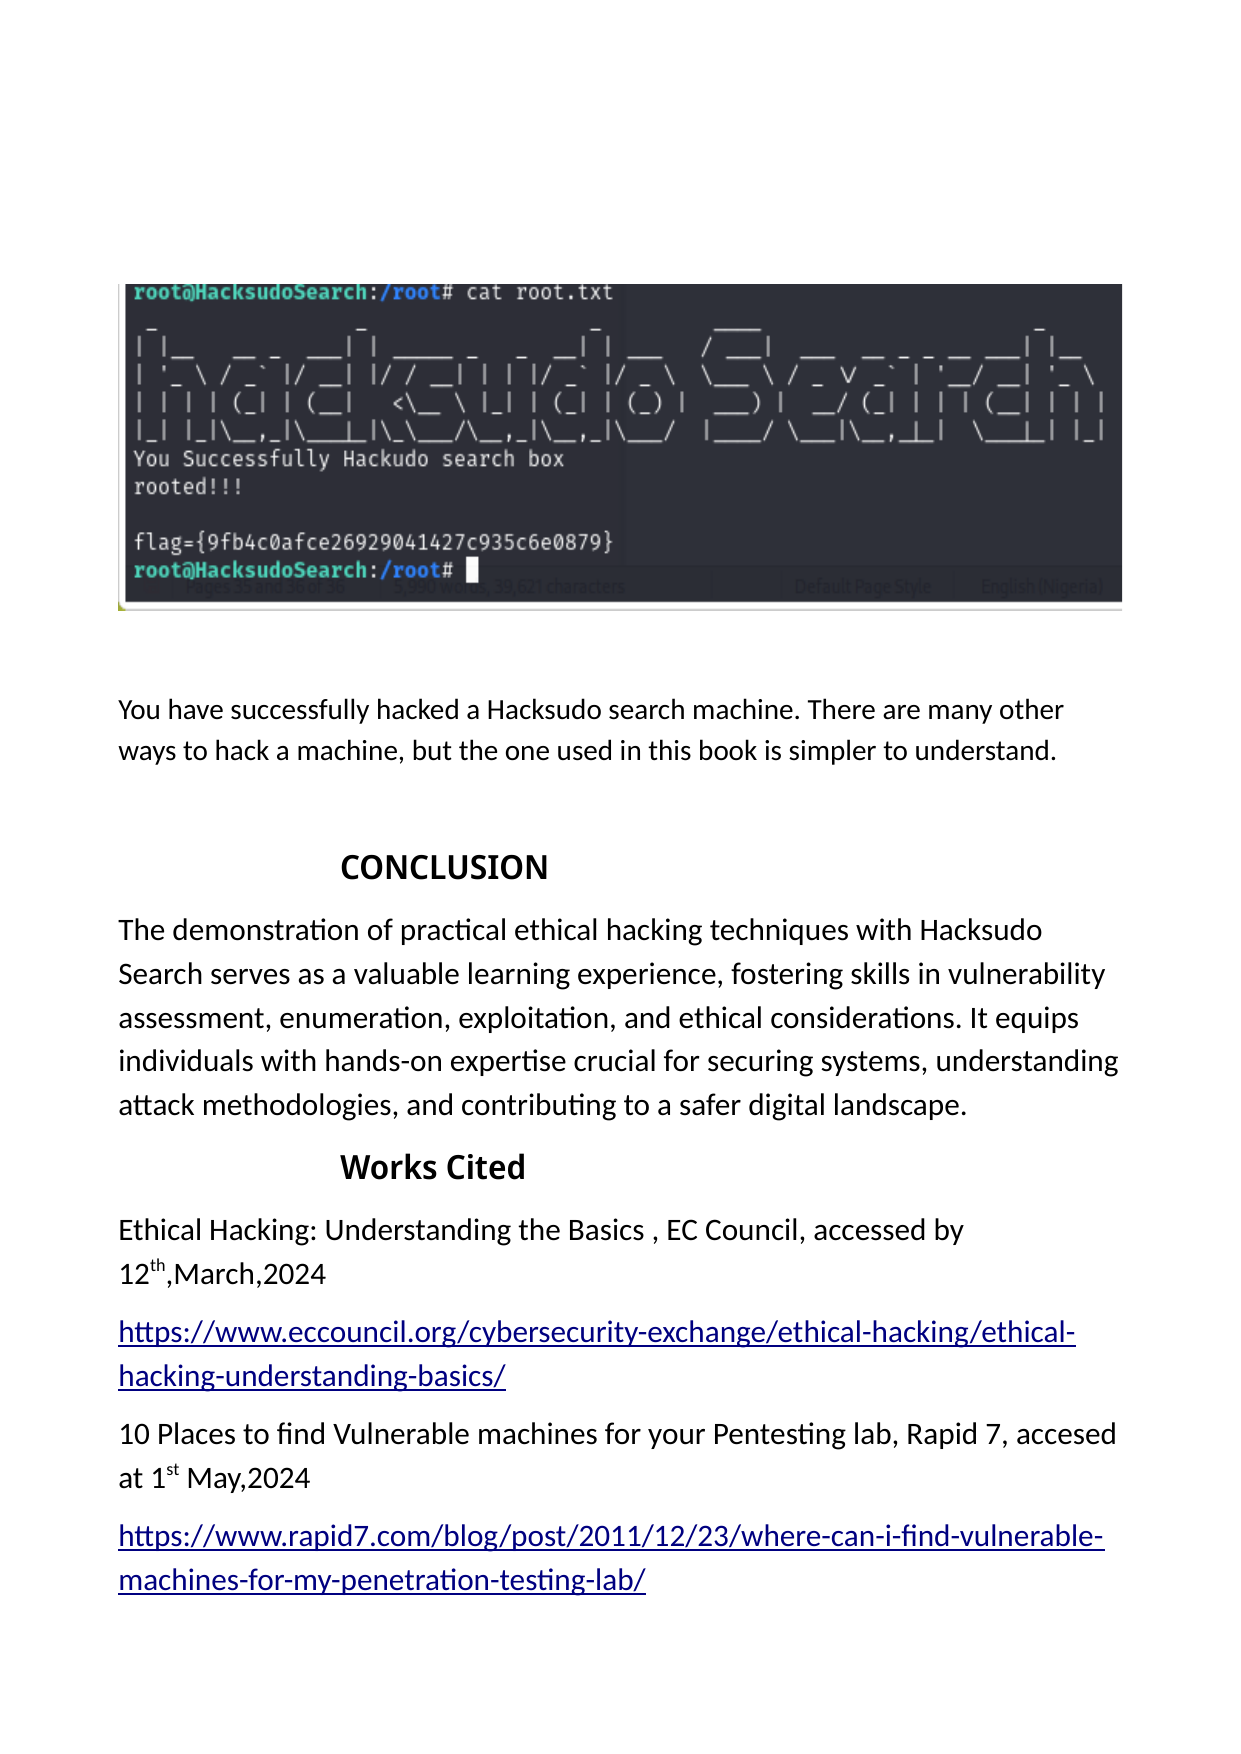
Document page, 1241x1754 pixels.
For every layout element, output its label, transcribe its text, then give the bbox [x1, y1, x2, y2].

text Ethical Hacking: Understanding the Basics , EC Council, accessed by 12th,March,2024 [118, 1210, 1122, 1292]
text CONCLUSION [118, 843, 1122, 889]
text https://www.rapid7.com/blog/post/2011/12/23/where-can-i-find-vulnerable-machines-for-my-penetration-testing-lab/ [118, 1517, 1122, 1598]
text https://www.eccouncil.org/cybersecurity-exchange/ethical-hacking/ethical-hacking-understanding-basics/ [118, 1312, 1122, 1394]
text 10 Places to find Vulnerable machines for your Pentesting lab, Rapid 7, accesed at 1st May,2024 [118, 1414, 1122, 1496]
text The demonstration of practical ethical hacking techniques with Hacksudo Search serves as a valuable learning experience, fostering skills in vulnerability assessment, enumeration, exploitation, and ethical considerations. It equips individuals with hands-on expertise crucial for securing systems, understanding attack methodologies, and contributing to a safer digital landscape. [118, 910, 1122, 1123]
text Works Cited [118, 1143, 1122, 1189]
picture [118, 284, 1123, 611]
text You have successfully hacked a Hacksudo search machine. There are many other ways to hack a machine, but the one used in this book is simpler to understand. [118, 691, 1122, 768]
